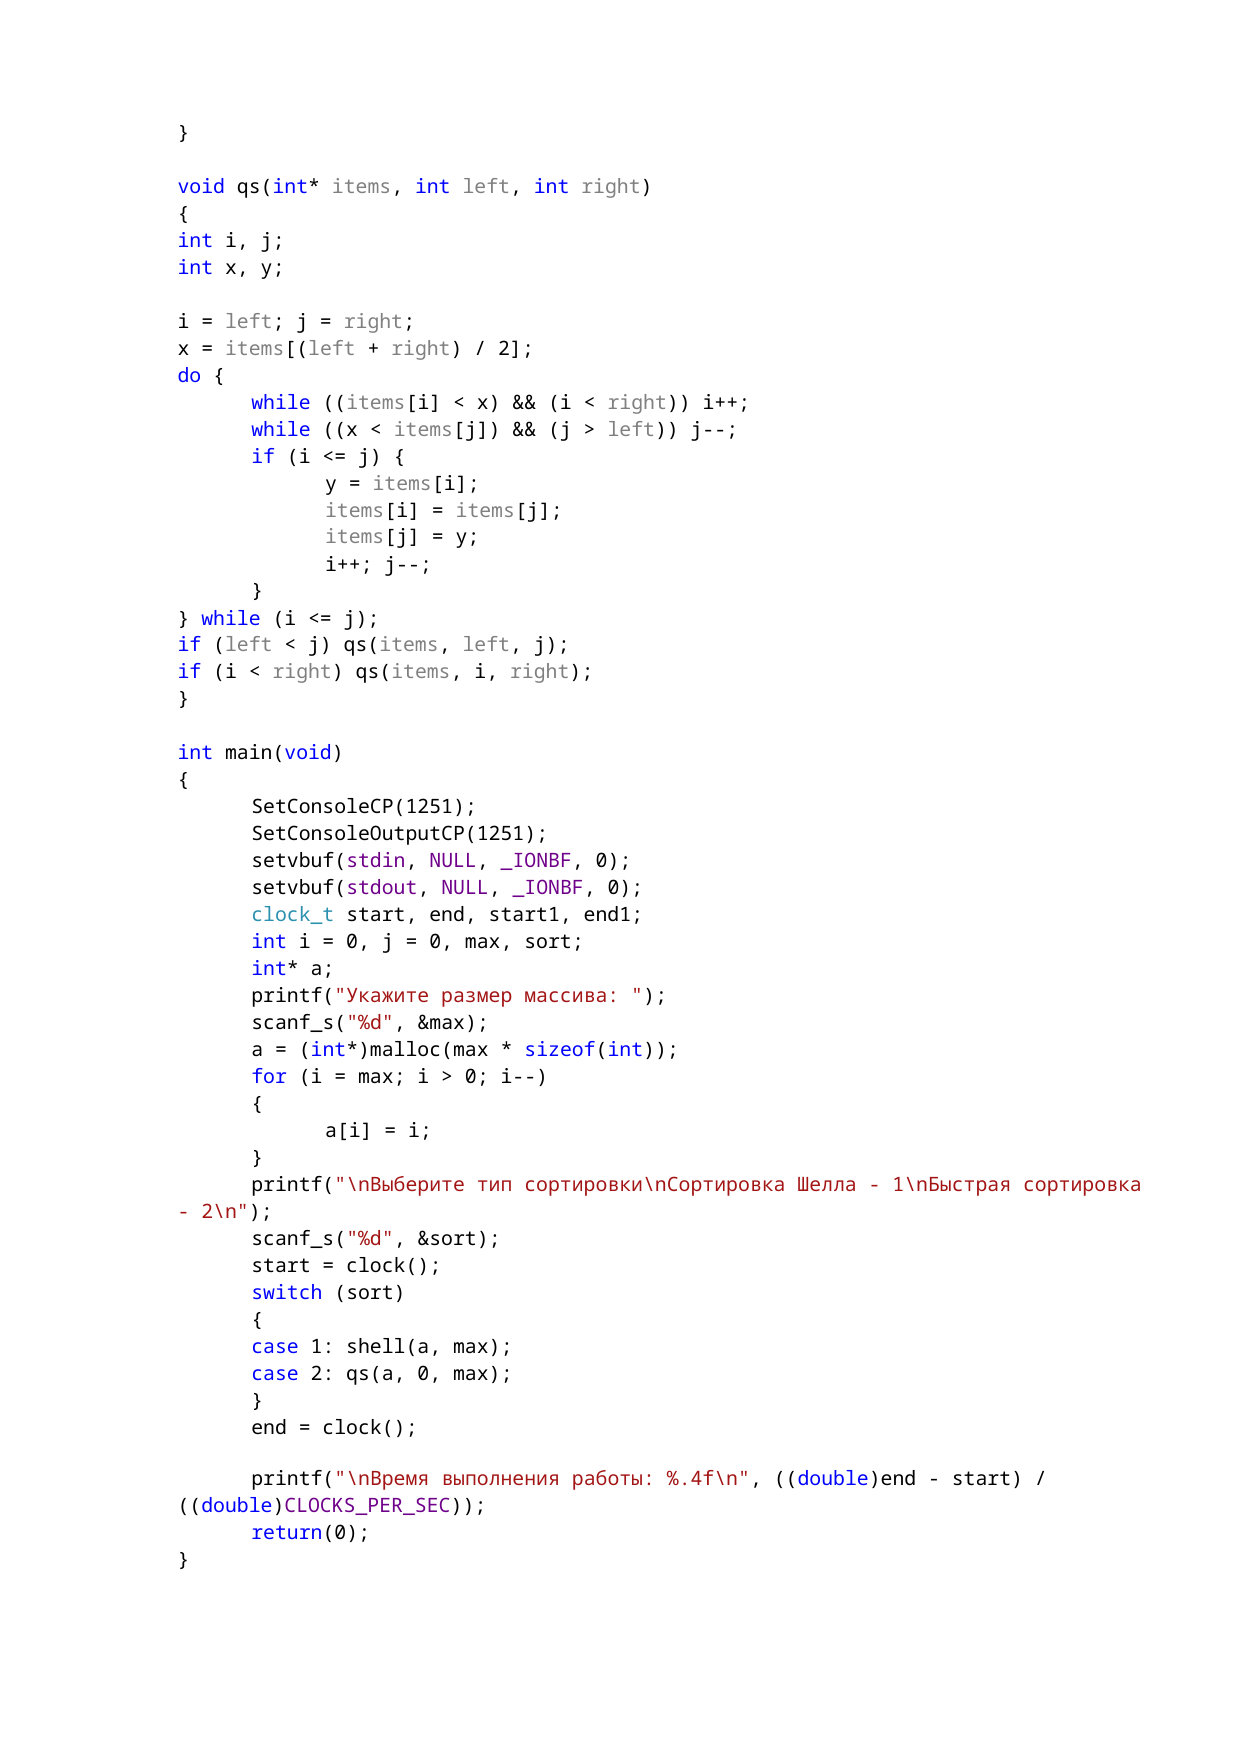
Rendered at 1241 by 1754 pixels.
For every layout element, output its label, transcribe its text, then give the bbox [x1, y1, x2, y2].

text start = clock(); [177, 1251, 1152, 1278]
text setvbuf(stdout, NULL, _IONBF, 0); [177, 873, 1152, 901]
text int main(void) [177, 739, 1152, 766]
text } [177, 118, 1152, 145]
text return(0); [177, 1518, 1152, 1545]
text void qs(int* items, int left, int right) [177, 172, 1152, 199]
text { [177, 766, 1152, 793]
text { [177, 199, 1152, 226]
text int* a; [177, 954, 1152, 981]
text { [177, 1305, 1152, 1332]
text x = items[(left + right) / 2]; [177, 334, 1152, 361]
text int i = 0, j = 0, max, sort; [177, 927, 1152, 954]
text while ((items[i] < x) && (i < right)) i++; [177, 388, 1152, 415]
text i = left; j = right; [177, 307, 1152, 334]
text printf("\nВыберите тип сортировки\nСортировка Шелла - 1\nБыстрая сортировка - 2\n"); [177, 1170, 1152, 1224]
text clock_t start, end, start1, end1; [177, 901, 1152, 927]
text } while (i <= j); [177, 604, 1152, 631]
text printf("\nВремя выполнения работы: %.4f\n", ((double)end - start) / ((double)CLOCKS_PER_SEC)); [177, 1464, 1152, 1518]
text SetConsoleOutputCP(1251); [177, 819, 1152, 847]
text scanf_s("%d", &max); [177, 1008, 1152, 1035]
text if (i <= j) { [177, 442, 1152, 469]
text if (left < j) qs(items, left, j); [177, 631, 1152, 658]
text for (i = max; i > 0; i--) [177, 1062, 1152, 1089]
text SetConsoleCP(1251); [177, 793, 1152, 819]
text printf("Укажите размер массива: "); [177, 981, 1152, 1008]
text do { [177, 361, 1152, 388]
text } [177, 577, 1152, 604]
text case 1: shell(a, max); [177, 1332, 1152, 1359]
text { [177, 1089, 1152, 1116]
text items[j] = y; [177, 523, 1152, 550]
text setvbuf(stdin, NULL, _IONBF, 0); [177, 847, 1152, 873]
text while ((x < items[j]) && (j > left)) j--; [177, 415, 1152, 442]
text int x, y; [177, 253, 1152, 280]
text } [177, 1143, 1152, 1170]
text } [177, 685, 1152, 712]
text case 2: qs(a, 0, max); [177, 1359, 1152, 1386]
text switch (sort) [177, 1278, 1152, 1305]
text end = clock(); [177, 1413, 1152, 1440]
text a = (int*)malloc(max * sizeof(int)); [177, 1035, 1152, 1062]
text int i, j; [177, 226, 1152, 253]
text } [177, 1545, 1152, 1572]
text i++; j--; [177, 550, 1152, 577]
text if (i < right) qs(items, i, right); [177, 658, 1152, 685]
text scanf_s("%d", &sort); [177, 1224, 1152, 1251]
text y = items[i]; [177, 469, 1152, 496]
text a[i] = i; [177, 1116, 1152, 1143]
text } [177, 1386, 1152, 1413]
text items[i] = items[j]; [177, 496, 1152, 523]
